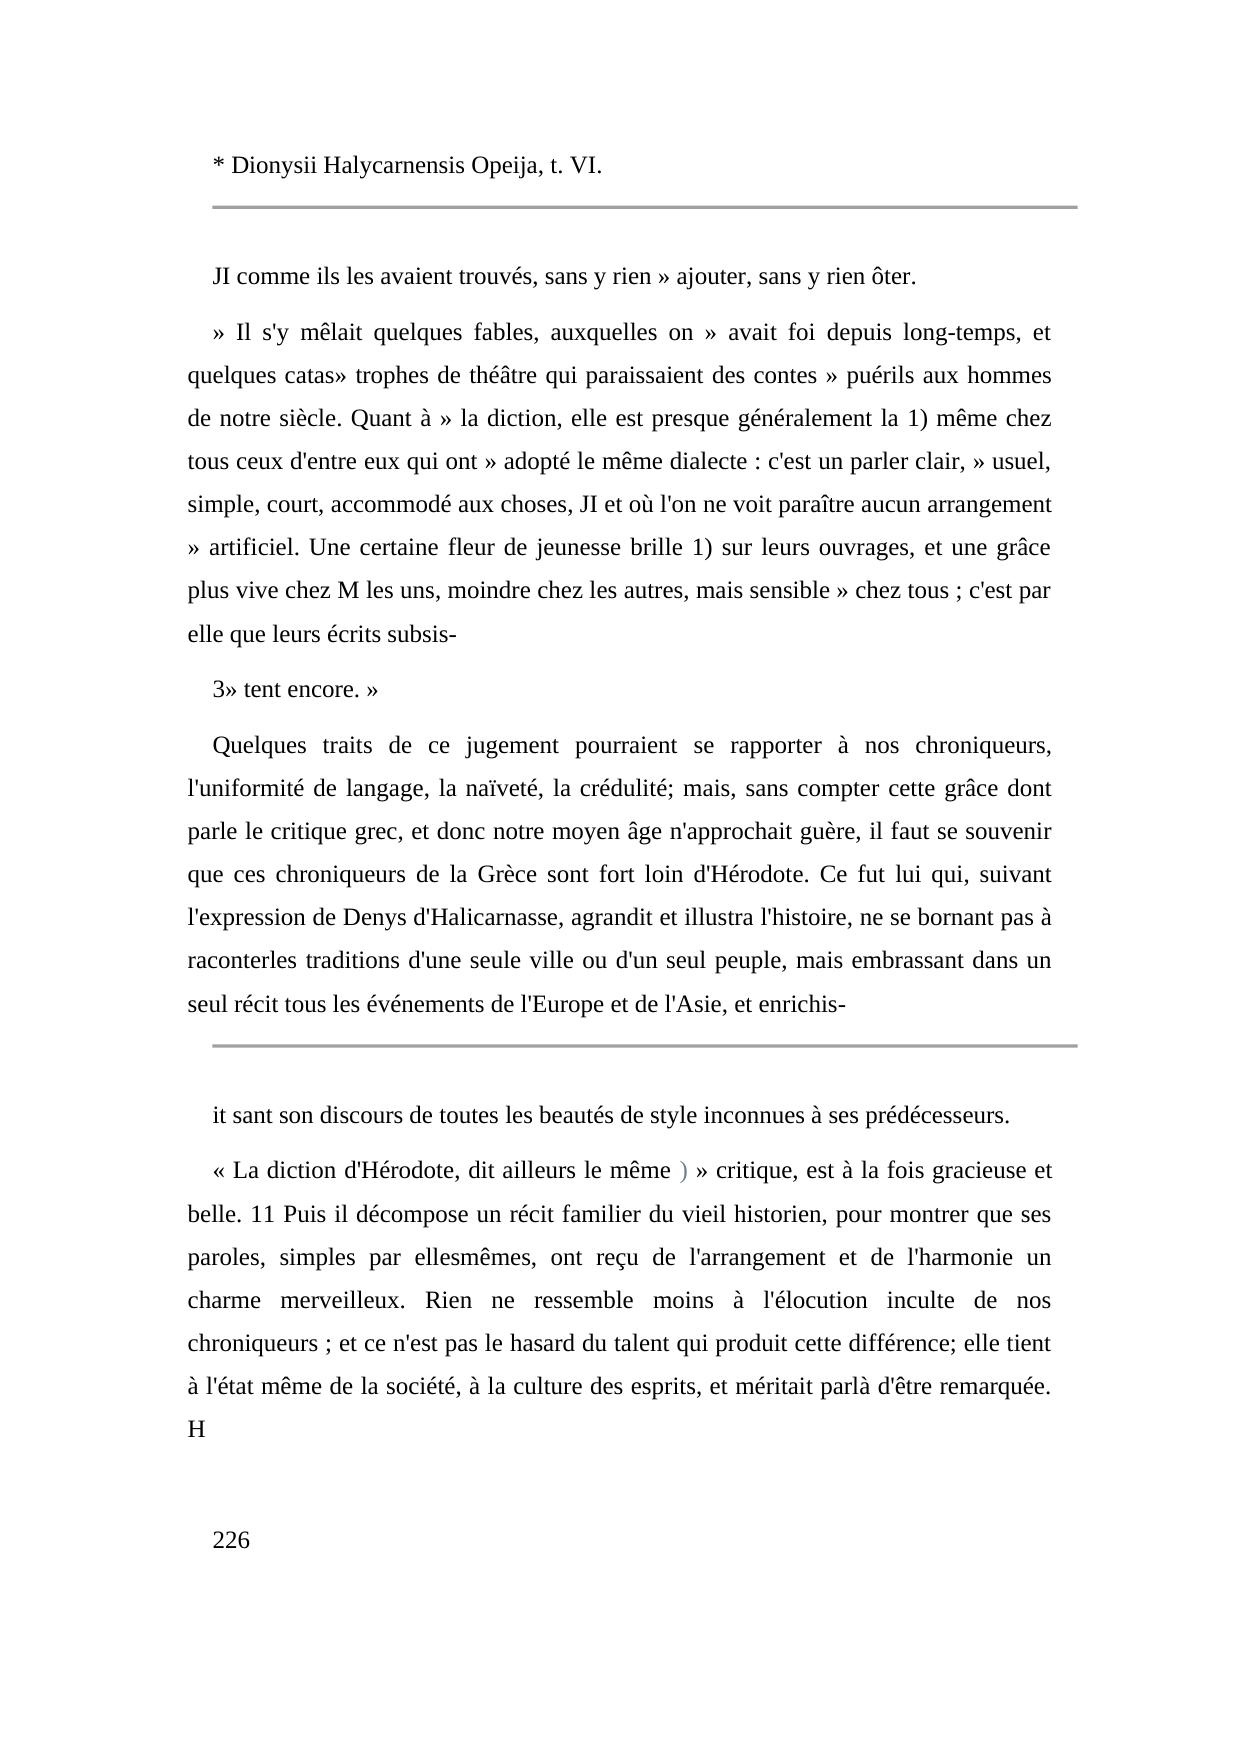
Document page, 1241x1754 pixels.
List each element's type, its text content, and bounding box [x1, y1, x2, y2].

text Quelques traits de ce jugement pourraient se rapporter à nos chroniqueurs, l'uniformité de langage, la naïveté, la crédulité; mais, sans compter cette grâce dont parle le critique grec, et donc notre moyen âge n'approchait guère, il faut se souvenir que ces chroniqueurs de la Grèce sont fort loin d'Hérodote. Ce fut lui qui, suivant l'expression de Denys d'Halicarnasse, agrandit et illustra l'histoire, ne se bornant pas à raconterles traditions d'une seule ville ou d'un seul peuple, mais embrassant dans un seul récit tous les événements de l'Europe et de l'Asie, et enrichis- [187, 730, 1053, 1017]
text 3» tent encore. » [187, 674, 1053, 703]
text it sant son discours de toutes les beautés de style inconnues à ses prédécesseurs. [187, 1100, 1053, 1129]
text « La diction d'Hérodote, dit ailleurs le même ) » critique, est à la fois gracieuse et belle. 11 Puis il décompose un récit familier du vieil historien, pour montrer que ses paroles, simples par ellesmêmes, ont reçu de l'arrangement et de l'harmonie un charme merveilleux. Rien ne ressemble moins à l'élocution inculte de nos chroniqueurs ; et ce n'est pas le hasard du talent qui produit cette différence; elle tient à l'état même de la société, à la culture des esprits, et méritait parlà d'être remarquée. H [187, 1156, 1053, 1443]
text * Dionysii Halycarnensis Opeija, t. VI. [187, 150, 1053, 179]
text JI comme ils les avaient trouvés, sans y rien » ajouter, sans y rien ôter. [187, 261, 1053, 290]
text » Il s'y mêlait quelques fables, auxquelles on » avait foi depuis long-temps, et quelques catas» trophes de théâtre qui paraissaient des contes » puérils aux hommes de notre siècle. Quant à » la diction, elle est presque généralement la 1) même chez tous ceux d'entre eux qui ont » adopté le même dialecte : c'est un parler clair, » usuel, simple, court, accommodé aux choses, JI et où l'on ne voit paraître aucun arrangement » artificiel. Une certaine fleur de jeunesse brille 1) sur leurs ouvrages, et une grâce plus vive chez M les uns, moindre chez les autres, mais sensible » chez tous ; c'est par elle que leurs écrits subsis- [187, 317, 1053, 647]
